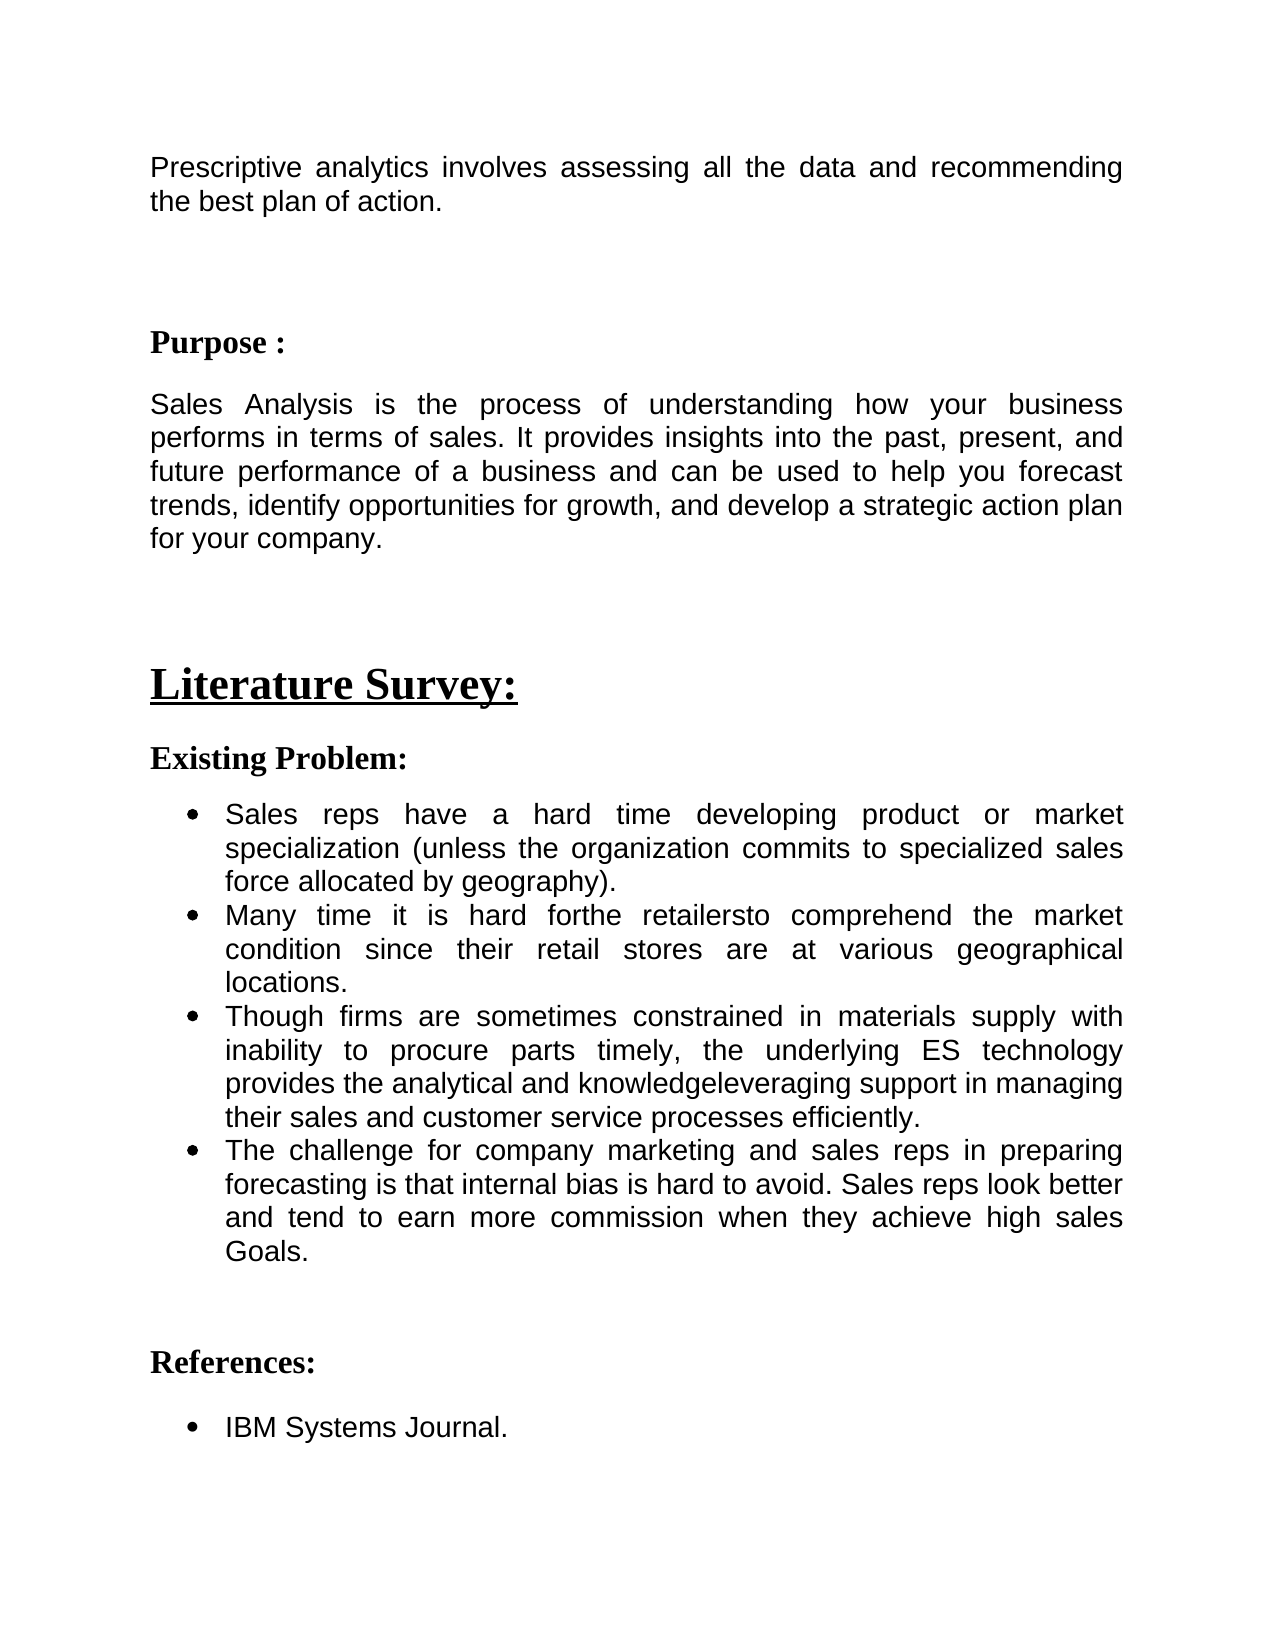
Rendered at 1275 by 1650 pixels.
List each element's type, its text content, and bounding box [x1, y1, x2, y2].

text References: [150, 1343, 1125, 1381]
text Purpose : [150, 322, 1125, 360]
text Prescriptive analytics involves assessing all the data and recommending the best plan of action. [150, 150, 1125, 217]
list IBM Systems Journal. [187, 1410, 1125, 1444]
list The challenge for company marketing and sales reps in preparing forecasting is that internal bias is hard to avoid. Sales reps look better and tend to earn more commission when they achieve high sales Goals. [187, 1133, 1125, 1267]
list Sales reps have a hard time developing product or market specialization (unless the organization commits to specialized sales force allocated by geography). [187, 797, 1125, 898]
text Existing Problem: [150, 738, 1125, 776]
text Sales Analysis is the process of understanding how your business performs in terms of sales. It provides insights into the past, present, and future performance of a business and can be used to help you forecast trends, identify opportunities for growth, and develop a strategic action plan for your company. [150, 387, 1125, 555]
text Literature Survey: [150, 657, 1125, 709]
list Though firms are sometimes constrained in materials supply with inability to procure parts timely, the underlying ES technology provides the analytical and knowledgeleveraging support in managing their sales and customer service processes efficiently. [187, 999, 1125, 1133]
list Many time it is hard forthe retailersto comprehend the market condition since their retail stores are at various geographical locations. [187, 898, 1125, 999]
